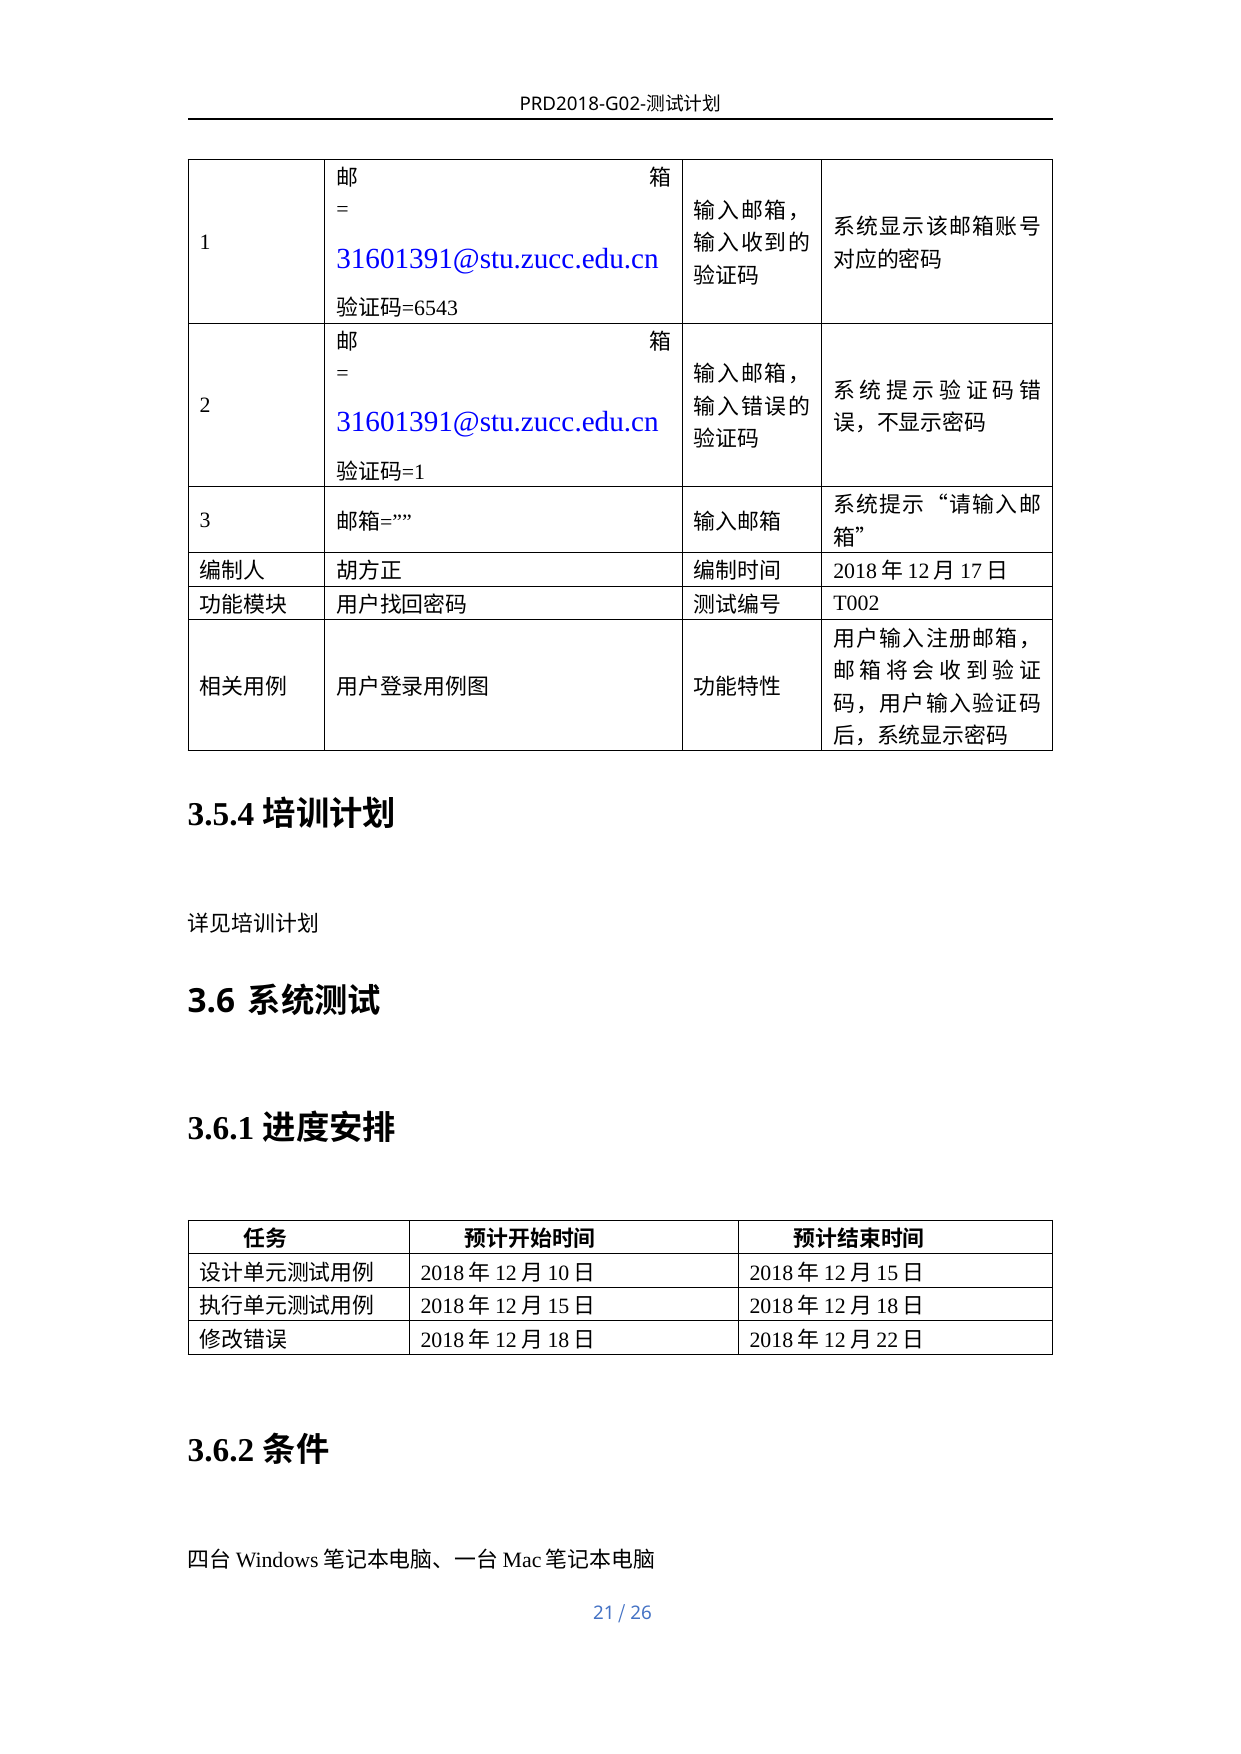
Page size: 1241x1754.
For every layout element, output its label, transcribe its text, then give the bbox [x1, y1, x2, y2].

text 四台Windows笔记本电脑、一台Mac笔记本电脑 [187, 1542, 1053, 1574]
table_cell 功能模块 [189, 587, 324, 619]
table_cell 输入邮箱，输入收到的验证码 [683, 160, 821, 322]
table_cell 输入邮箱 [683, 487, 821, 552]
table_header 预计开始时间 [410, 1221, 738, 1253]
table_cell 邮箱=31601391@stu.zucc.edu.cn 验证码=6543 [325, 160, 682, 322]
table_cell 编制时间 [683, 553, 821, 586]
table_cell 系统显示该邮箱账号对应的密码 [822, 160, 1052, 322]
table_cell 2018年12月22日 [739, 1321, 1052, 1354]
subtitle 条件 [187, 1414, 1053, 1479]
table_cell 功能特性 [683, 620, 821, 750]
table_cell 胡方正 [325, 553, 682, 586]
table_header 预计结束时间 [739, 1221, 1052, 1253]
table_cell 2018年12月10日 [410, 1254, 738, 1287]
subtitle 培训计划 [187, 778, 1053, 843]
table_cell 编制人 [189, 553, 324, 586]
table_cell 2018年12月18日 [410, 1321, 738, 1354]
table_cell 1 [189, 160, 324, 322]
table_cell T002 [822, 587, 1052, 619]
table_cell 邮箱=”” [325, 487, 682, 552]
table_cell 3 [189, 487, 324, 552]
table_cell 用户输入注册邮箱，邮箱将会收到验证码，用户输入验证码后，系统显示密码 [822, 620, 1052, 750]
table_cell 输入邮箱，输入错误的验证码 [683, 324, 821, 486]
table_cell 测试编号 [683, 587, 821, 619]
table_cell 系统提示验证码错误，不显示密码 [822, 324, 1052, 486]
subtitle 进度安排 [187, 1092, 1053, 1157]
table_cell 2018年12月18日 [739, 1288, 1052, 1320]
table_cell 用户登录用例图 [325, 620, 682, 750]
table_cell 2 [189, 324, 324, 486]
table_cell 修改错误 [189, 1321, 409, 1354]
table_cell 邮箱=31601391@stu.zucc.edu.cn 验证码=1 [325, 324, 682, 486]
table_cell 执行单元测试用例 [189, 1288, 409, 1320]
subtitle 系统测试 [187, 965, 1053, 1030]
table_cell 2018年12月15日 [410, 1288, 738, 1320]
table_header 任务 [189, 1221, 409, 1253]
table_cell 设计单元测试用例 [189, 1254, 409, 1287]
table_cell 2018年12月15日 [739, 1254, 1052, 1287]
table_cell 相关用例 [189, 620, 324, 750]
table_cell 系统提示“请输入邮箱” [822, 487, 1052, 552]
table_cell 2018年12月17日 [822, 553, 1052, 586]
text 详见培训计划 [187, 906, 1053, 938]
table_cell 用户找回密码 [325, 587, 682, 619]
